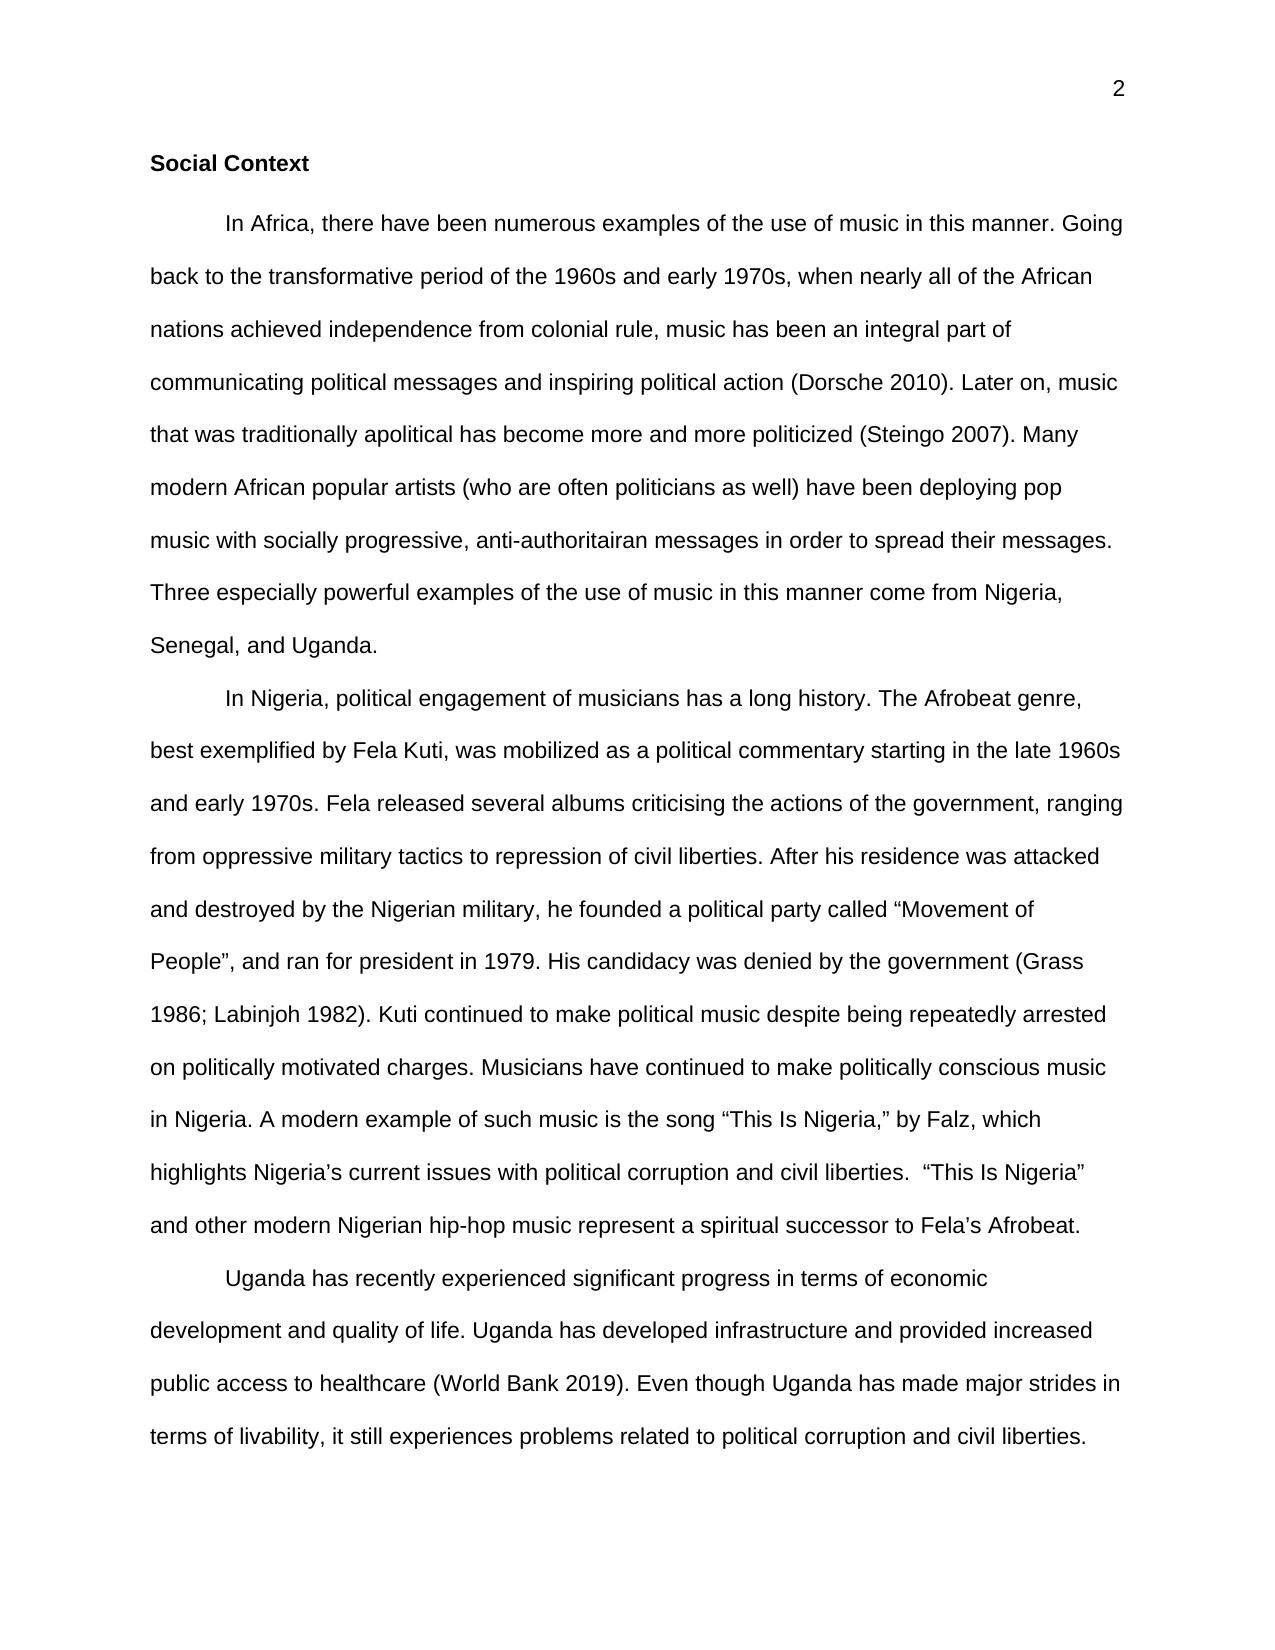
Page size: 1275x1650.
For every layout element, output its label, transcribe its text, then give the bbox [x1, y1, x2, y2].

text In Africa, there have been numerous examples of the use of music in this manner. Going back to the transformative period of the 1960s and early 1970s, when nearly all of the African nations achieved independence from colonial rule, music has been an integral part of communicating political messages and inspiring political action (Dorsche 2010). Later on, music that was traditionally apolitical has become more and more politicized (Steingo 2007). Many modern African popular artists (who are often politicians as well) have been deploying pop music with socially progressive, anti-authoritairan messages in order to spread their messages. Three especially powerful examples of the use of music in this manner come from Nigeria, Senegal, and Uganda. [150, 210, 1125, 658]
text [150, 1264, 1125, 1449]
text In Nigeria, political engagement of musicians has a long history. The Afrobeat genre, best exemplified by Fela Kuti, was mobilized as a political commentary starting in the late 1960s and early 1970s. Fela released several albums criticising the actions of the government, ranging from oppressive military tactics to repression of civil liberties. After his residence was attacked and destroyed by the Nigerian military, he founded a political party called “Movement of People”, and ran for president in 1979. His candidacy was denied by the government (Grass 1986; Labinjoh 1982). Kuti continued to make political music despite being repeatedly arrested on politically motivated charges. Musicians have continued to make politically conscious music in Nigeria. A modern example of such music is the song “This Is Nigeria,” by Falz, which highlights Nigeria’s current issues with political corruption and civil liberties. “This Is Nigeria” and other modern Nigerian hip-hop music represent a spiritual successor to Fela’s Afrobeat. [150, 685, 1125, 1238]
text Social Context [150, 150, 1125, 176]
